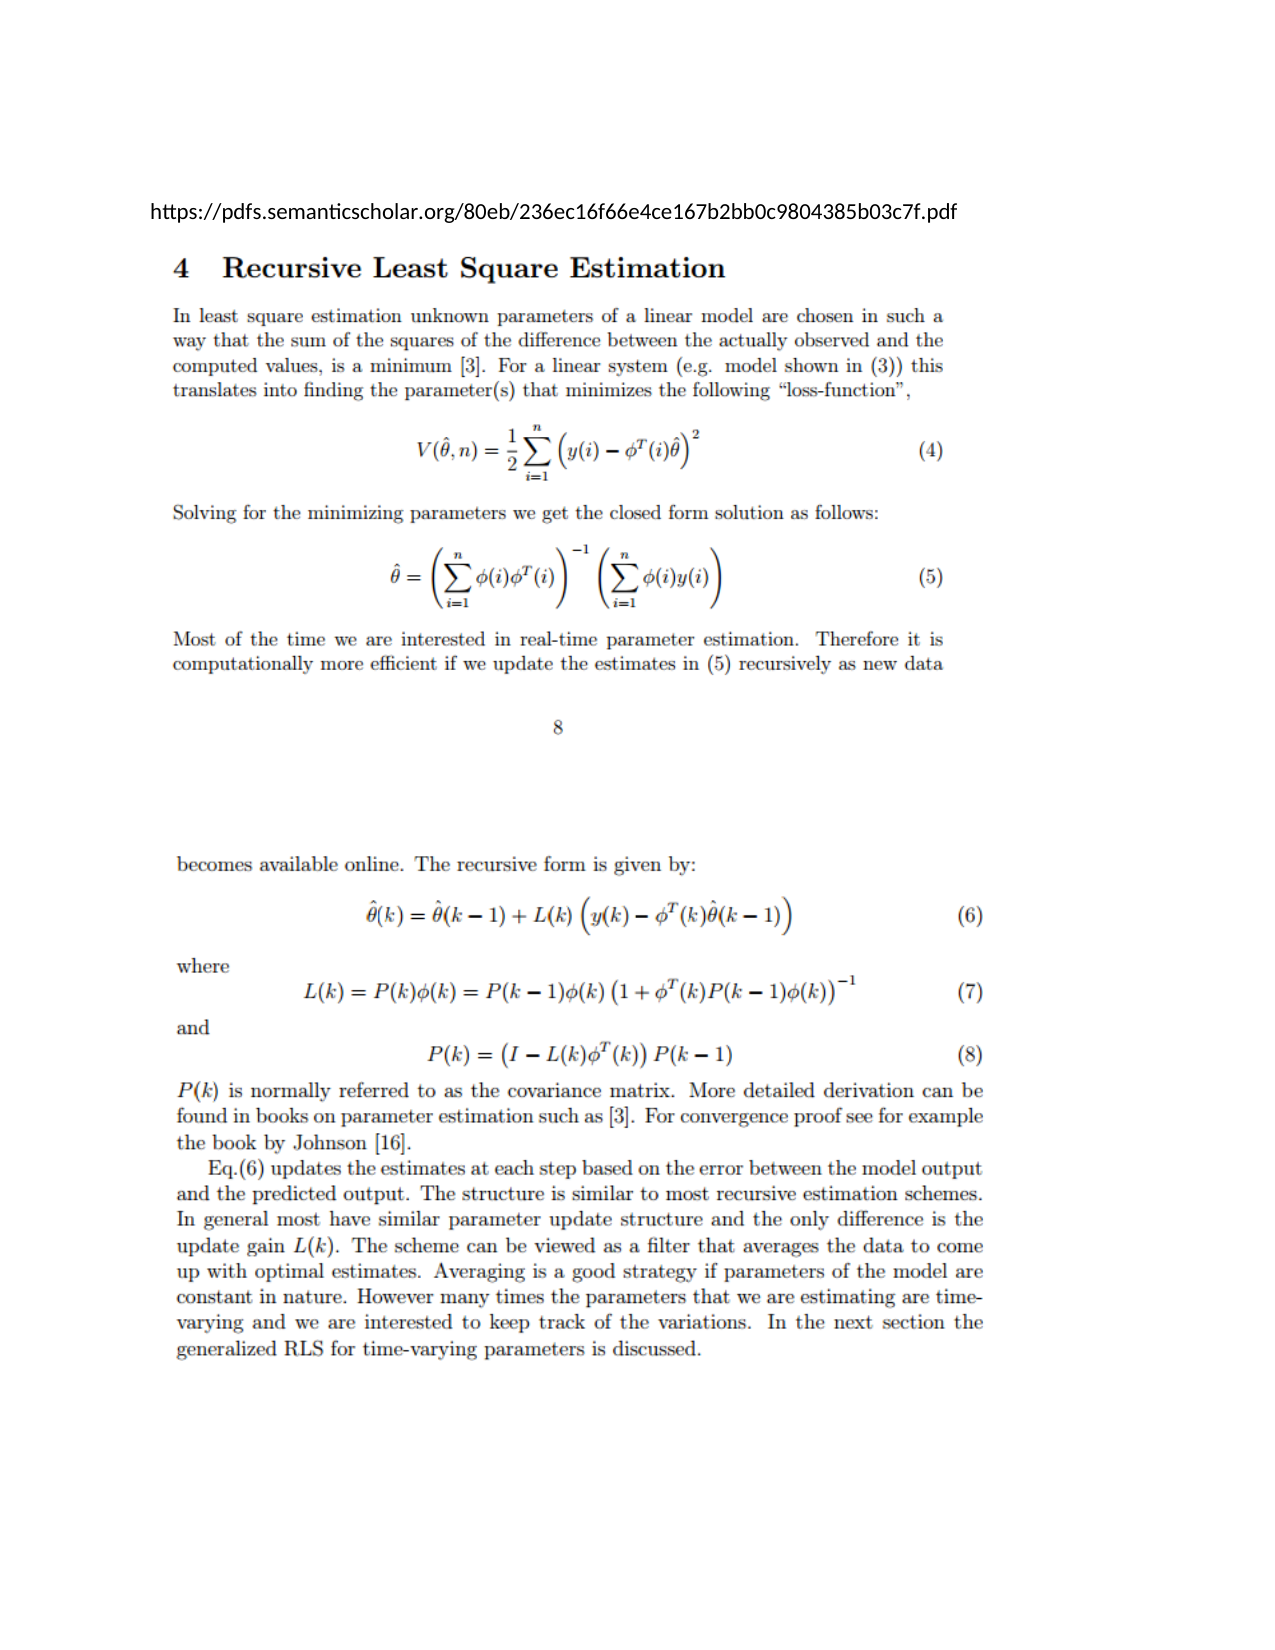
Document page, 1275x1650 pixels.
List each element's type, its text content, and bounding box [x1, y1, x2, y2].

text https://pdfs.semanticscholar.org/80eb/236ec16f66e4ce167b2bb0c9804385b03c7f.pdf [150, 197, 1125, 225]
picture [150, 836, 1019, 1377]
picture [150, 243, 1022, 771]
